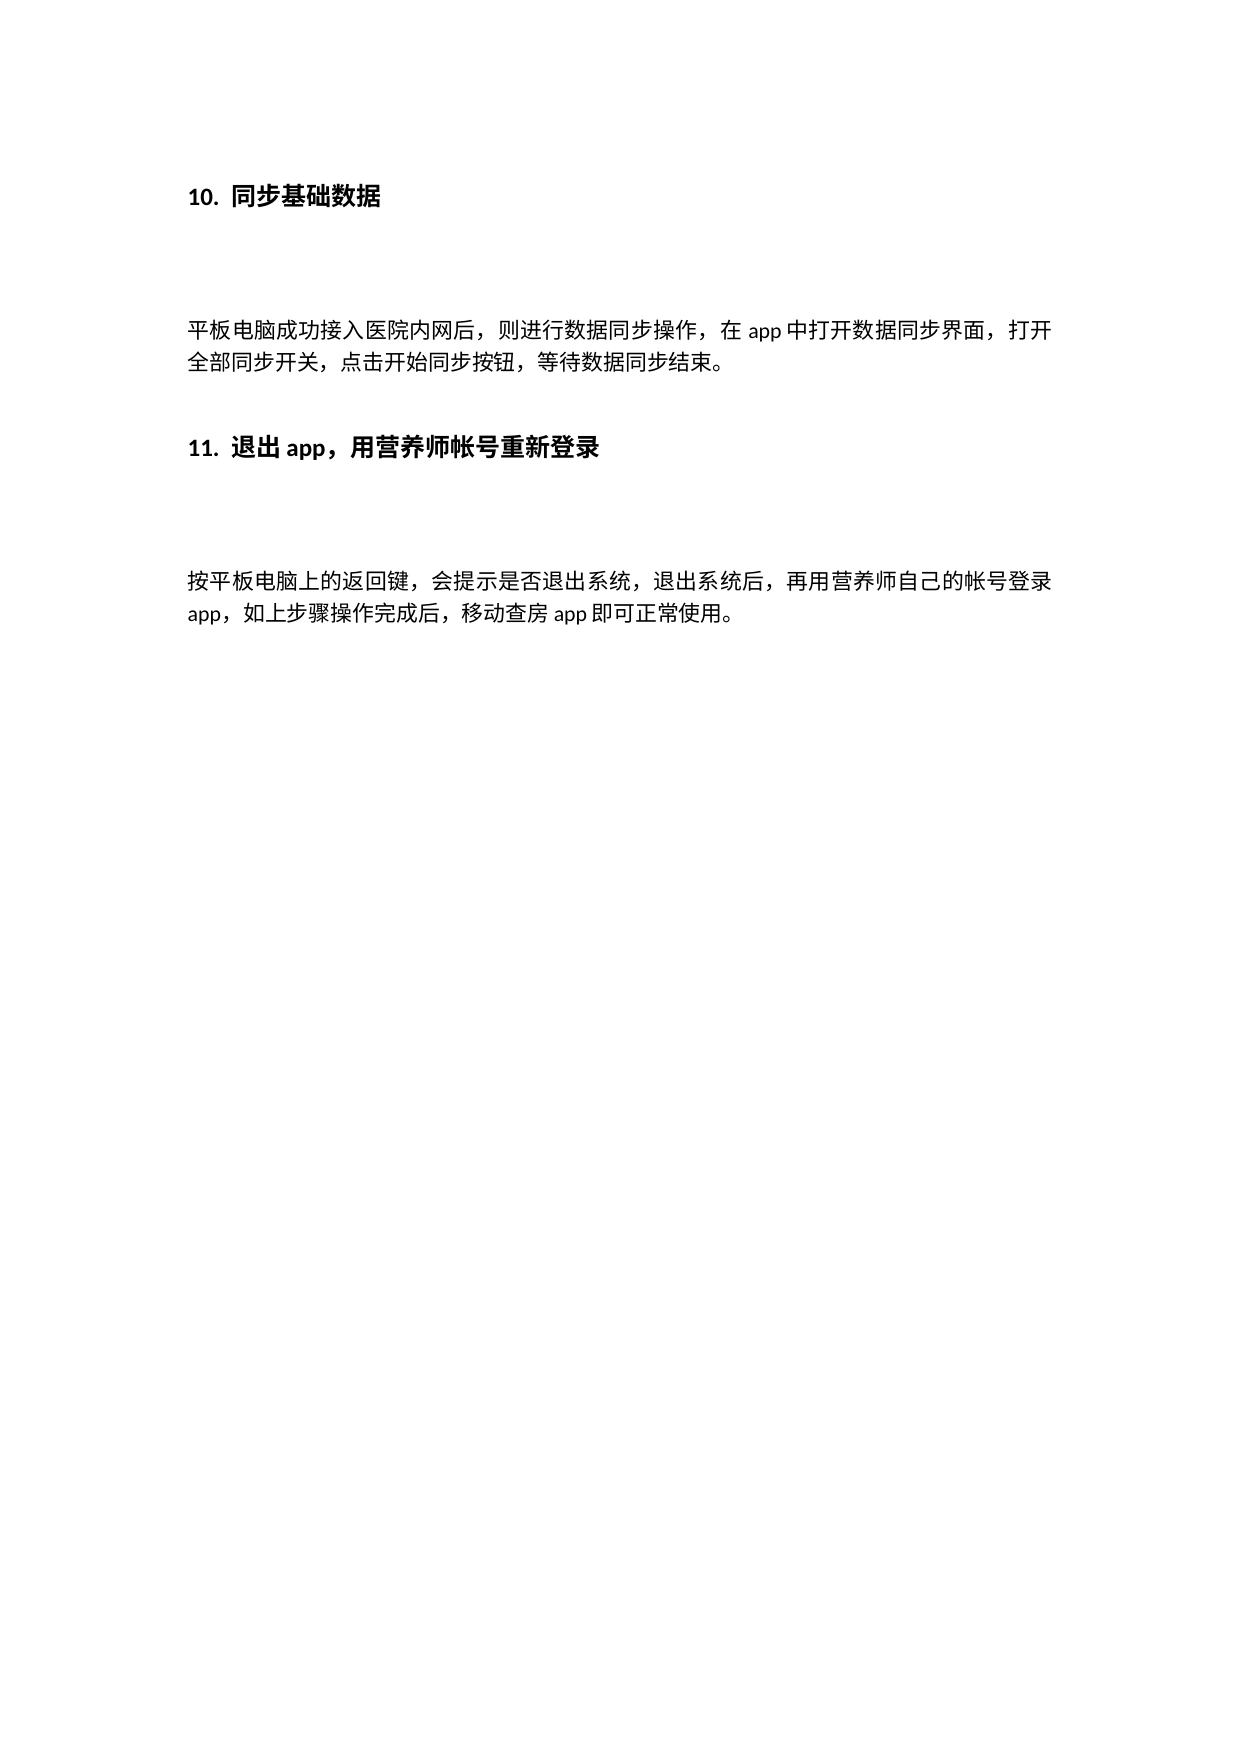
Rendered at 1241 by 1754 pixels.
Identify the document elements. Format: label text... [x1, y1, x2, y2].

subtitle 退出app，用营养师帐号重新登录 [187, 413, 1053, 478]
subtitle 同步基础数据 [187, 162, 1053, 227]
text 平板电脑成功接入医院内网后，则进行数据同步操作，在app中打开数据同步界面，打开全部同步开关，点击开始同步按钮，等待数据同步结束。 [187, 312, 1053, 377]
text 按平板电脑上的返回键，会提示是否退出系统，退出系统后，再用营养师自己的帐号登录app，如上步骤操作完成后，移动查房app即可正常使用。 [187, 563, 1053, 628]
